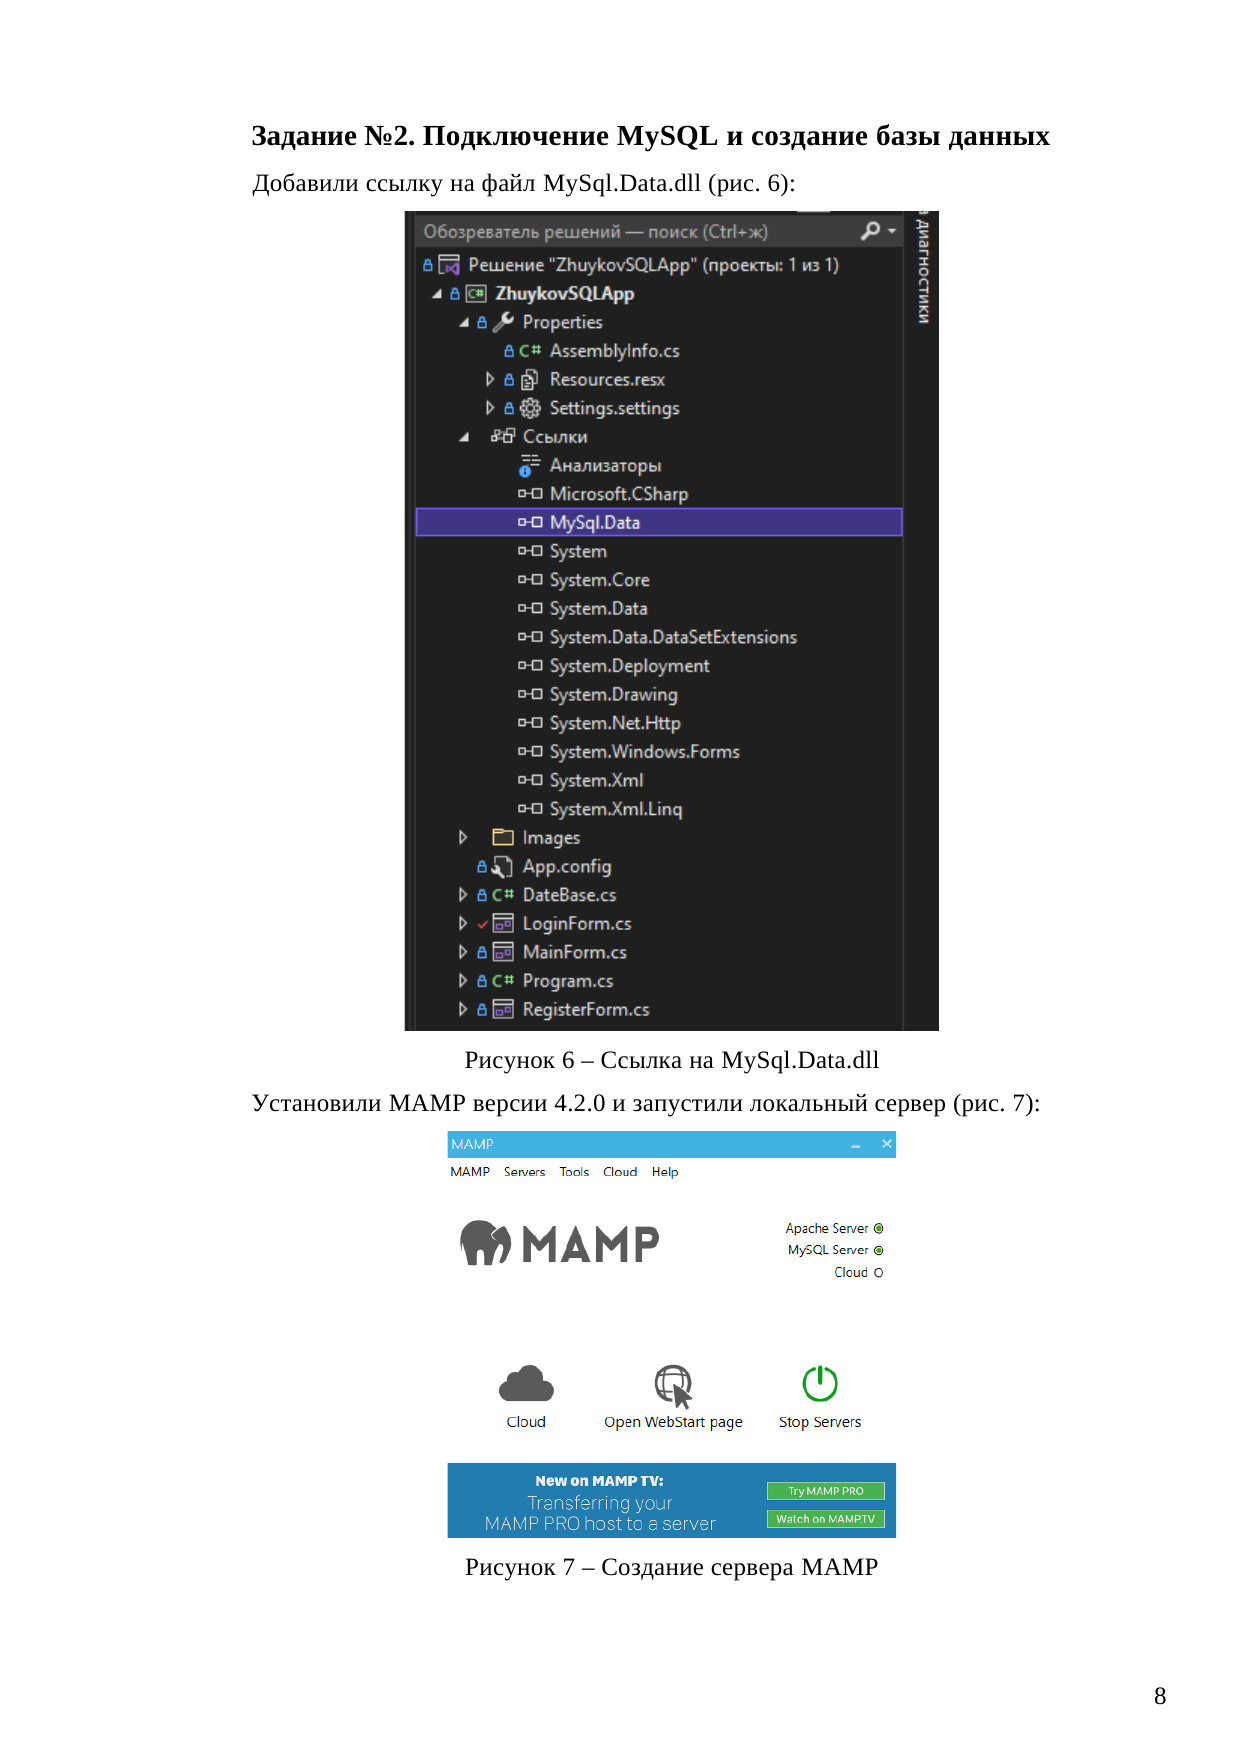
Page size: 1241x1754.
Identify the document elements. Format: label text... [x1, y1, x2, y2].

picture [404, 211, 939, 1031]
subtitle Задание №2. Подключение MySQL и создание базы данных [177, 118, 1166, 152]
text Добавили ссылку на файл MySql.Data.dll (рис. 6): [177, 168, 1166, 197]
text Рисунок 7 – Создание сервера MAMP [177, 1552, 1166, 1581]
text Установили MAMP версии 4.2.0 и запустили локальный сервер (рис. 7): [177, 1088, 1166, 1117]
text Рисунок 6 – Ссылка на MySql.Data.dll [177, 1045, 1166, 1073]
picture [447, 1131, 897, 1538]
